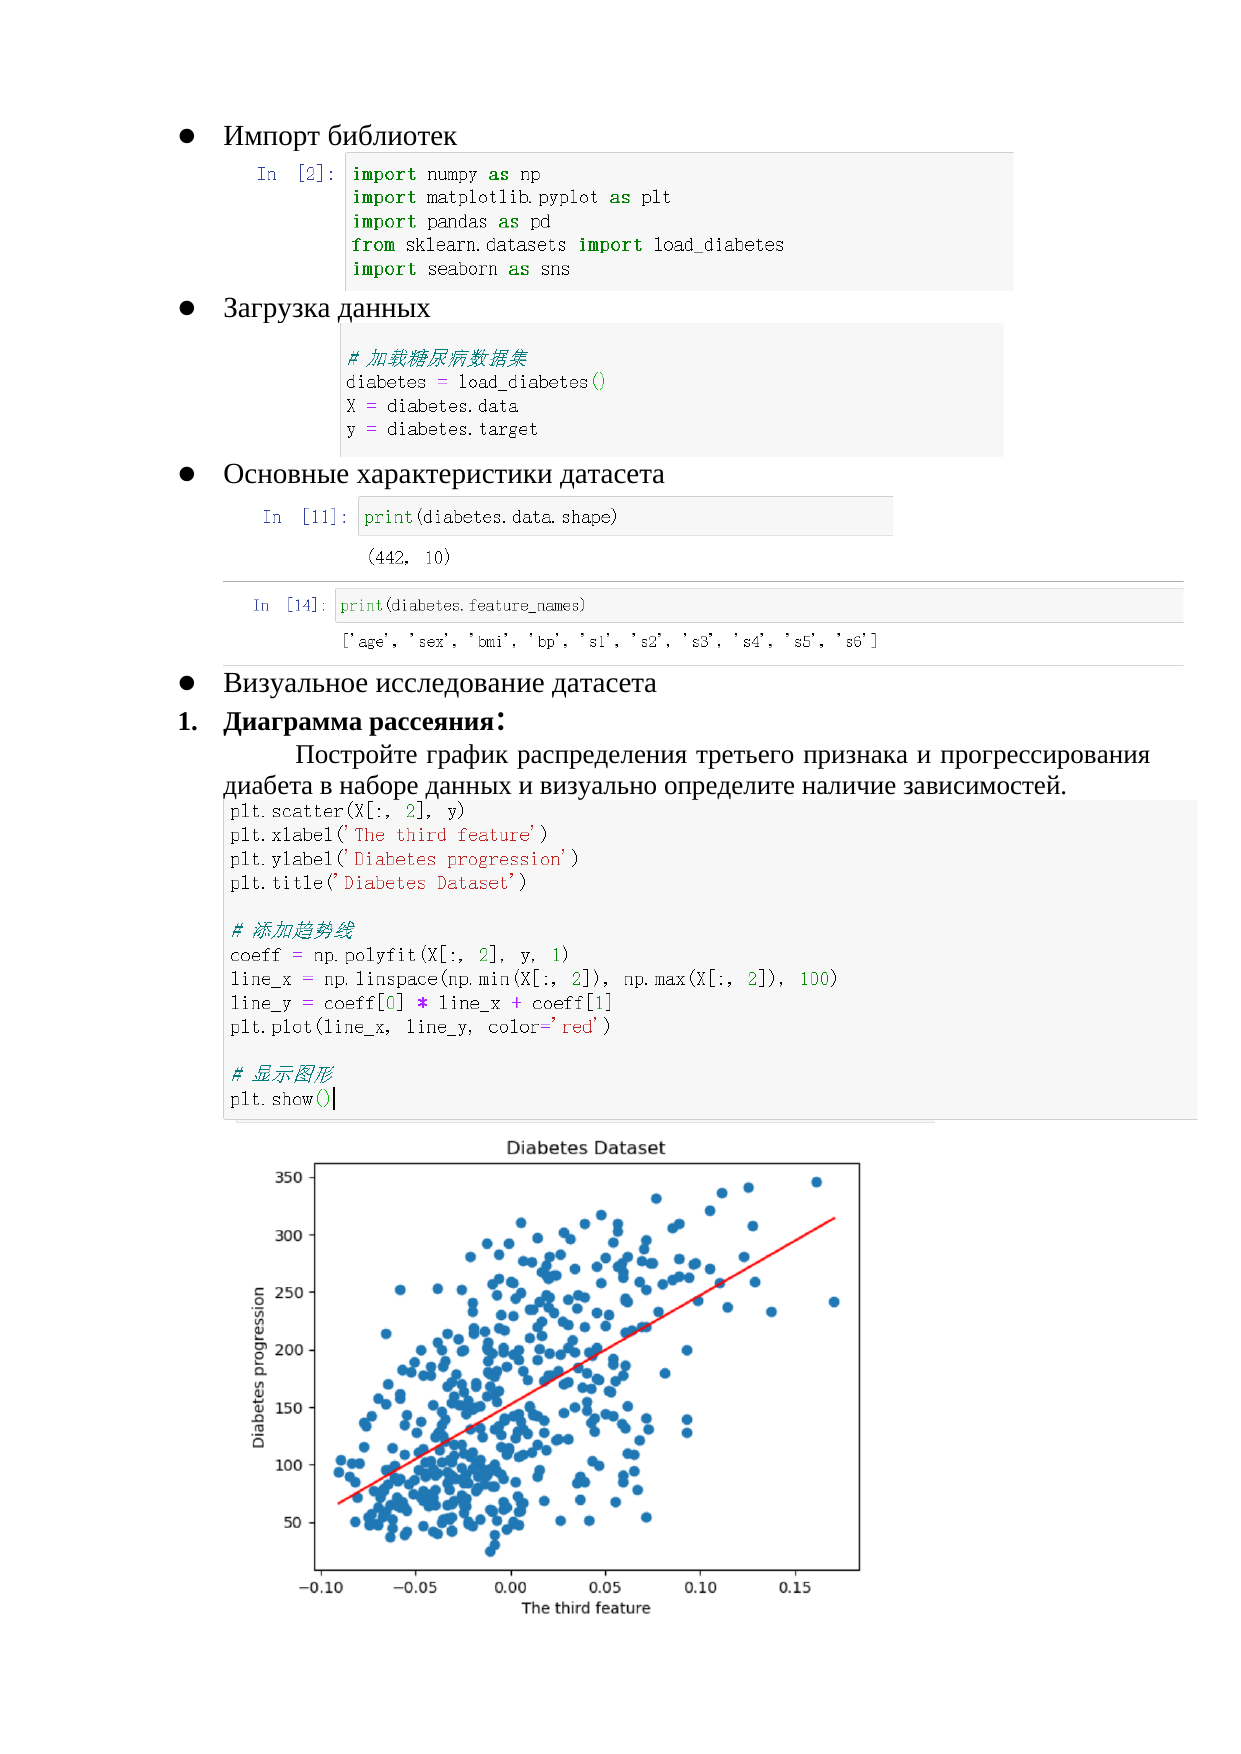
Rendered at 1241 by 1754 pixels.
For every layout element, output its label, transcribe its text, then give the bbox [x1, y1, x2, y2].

list Импорт библиотек [177, 118, 1152, 152]
list Диаграмма рассеяния： [177, 699, 1152, 738]
list Основные характеристики датасета [177, 457, 1152, 490]
picture [223, 800, 1198, 1621]
list Постройте график распределения третьего признака и прогрессирования диабета в наборе данных и визуально определите наличие зависимостей. [223, 738, 1152, 800]
picture [223, 323, 1004, 457]
picture [223, 490, 1184, 666]
list Визуальное исследование датасета [177, 665, 1152, 699]
list Загрузка данных [177, 290, 1152, 324]
picture [223, 151, 1014, 291]
